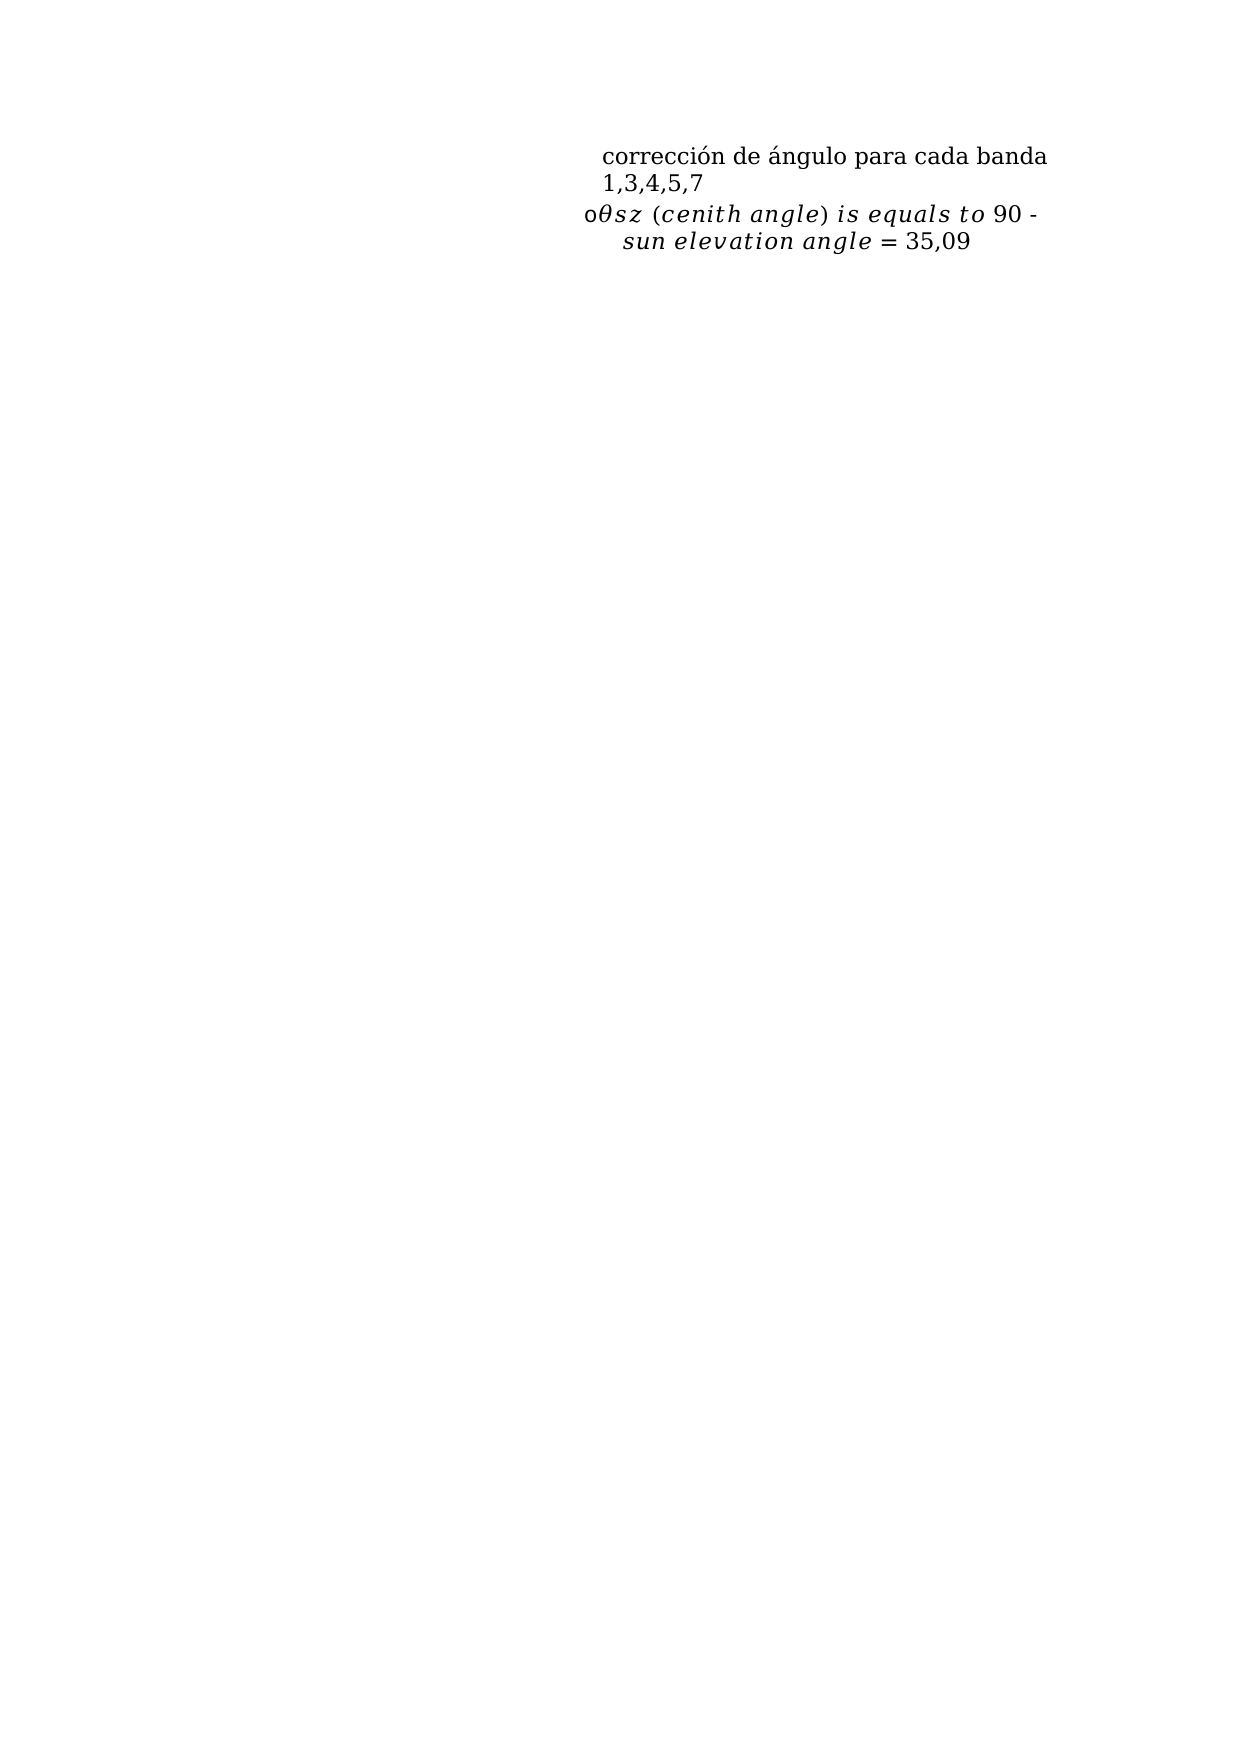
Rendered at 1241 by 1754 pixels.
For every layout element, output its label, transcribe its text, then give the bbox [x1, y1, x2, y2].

text o 𝜃𝑠𝑧 (𝑐𝑒𝑛𝑖𝑡ℎ 𝑎𝑛𝑔𝑙𝑒) 𝑖𝑠 𝑒𝑞𝑢𝑎𝑙𝑠 𝑡𝑜 90 - [583, 198, 1080, 228]
text 𝑠𝑢𝑛 𝑒𝑙𝑒𝑣𝑎𝑡𝑖𝑜𝑛 𝑎𝑛𝑔𝑙𝑒 = 35,09 [621, 228, 1080, 254]
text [583, 142, 1080, 197]
